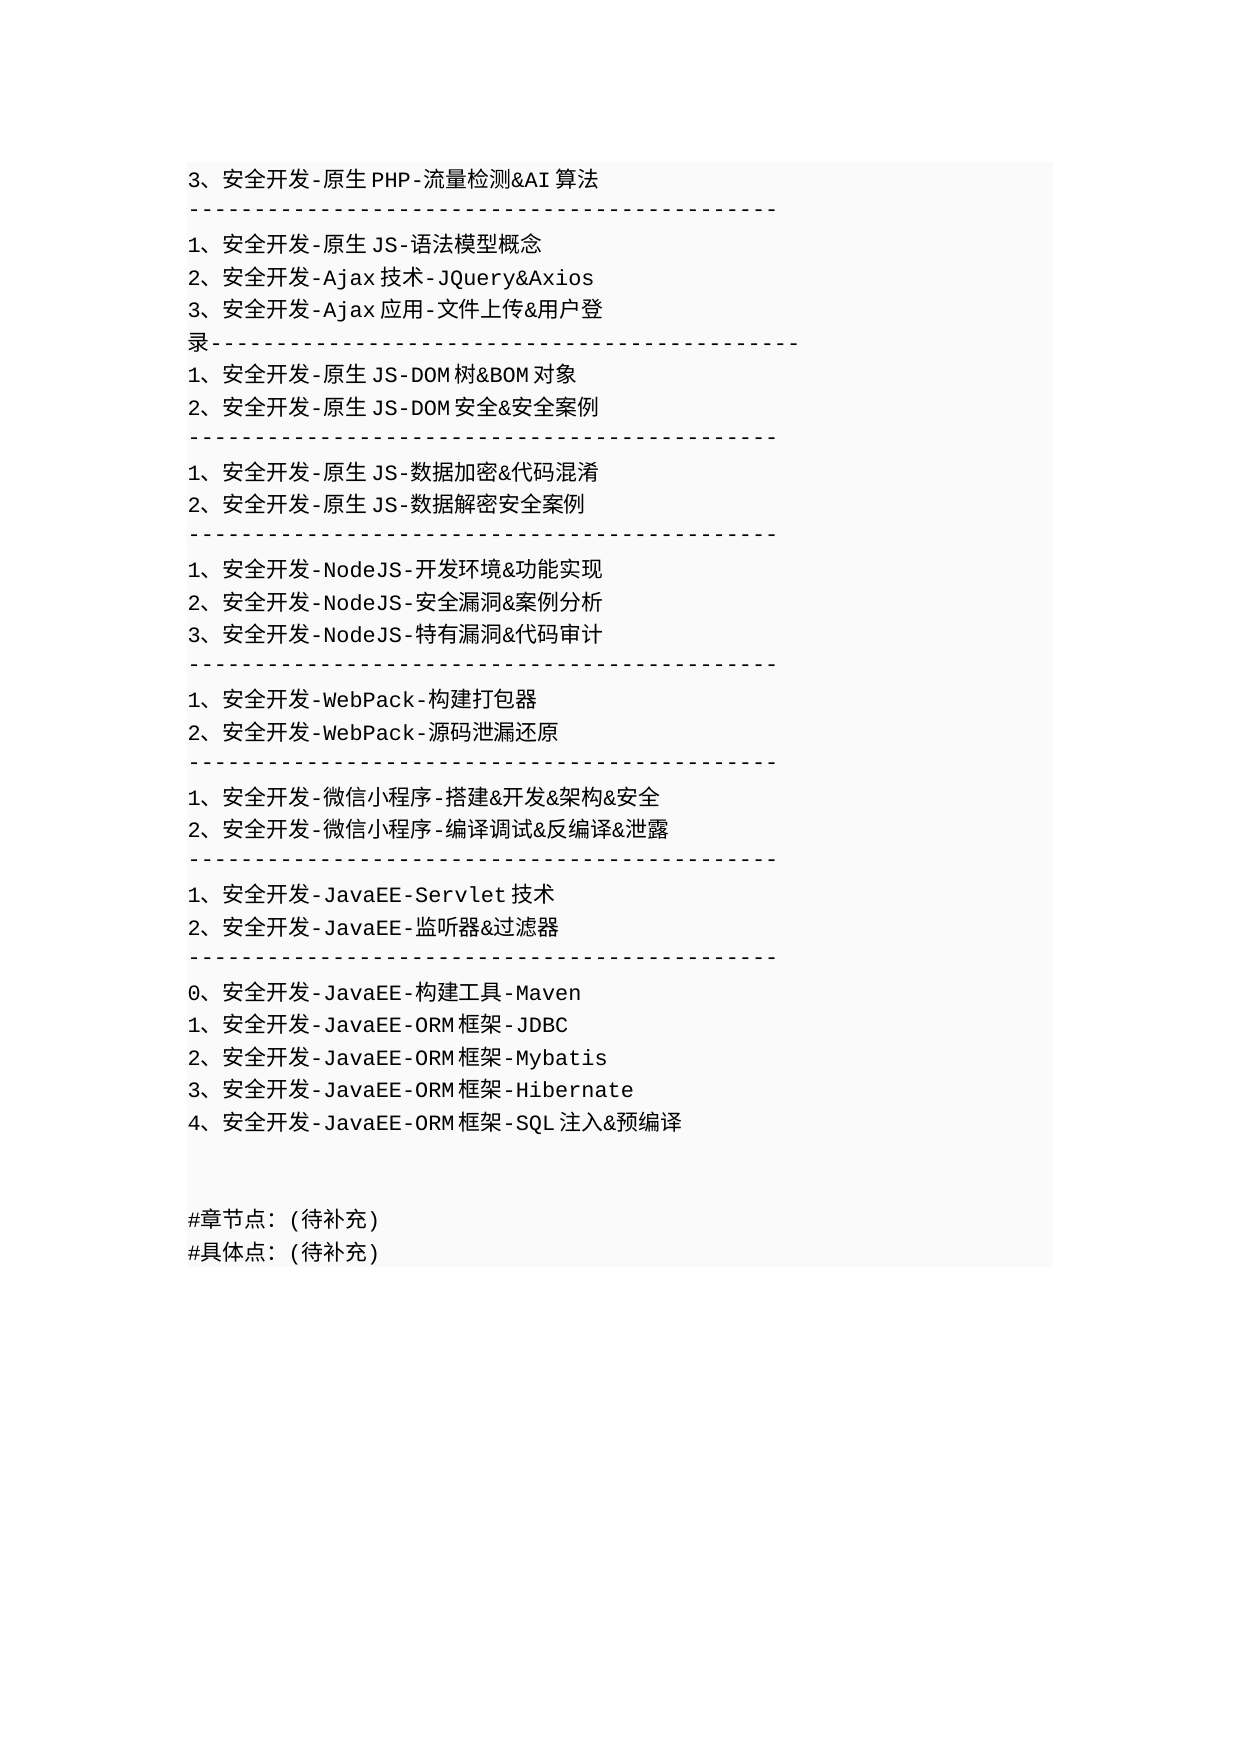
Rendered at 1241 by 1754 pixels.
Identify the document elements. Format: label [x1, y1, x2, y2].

text [187, 162, 1053, 1267]
